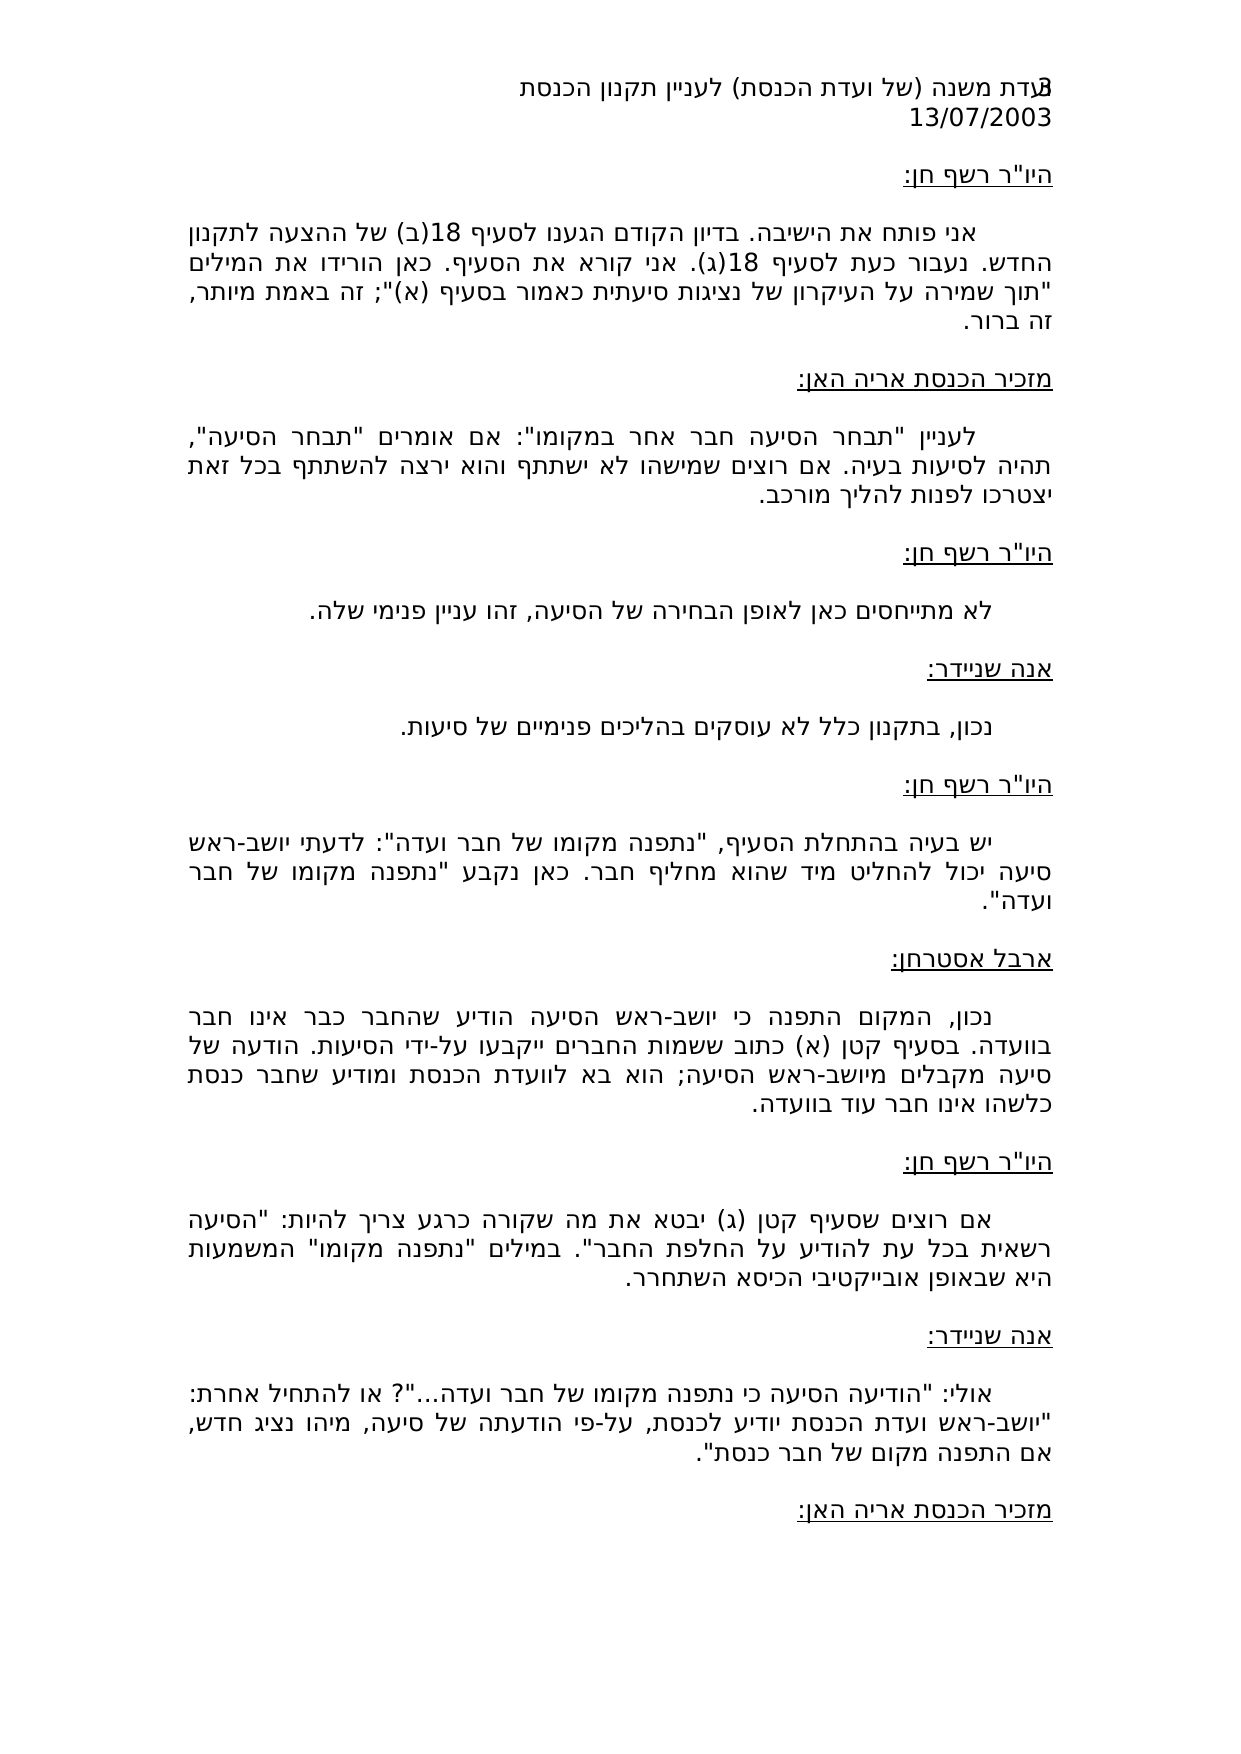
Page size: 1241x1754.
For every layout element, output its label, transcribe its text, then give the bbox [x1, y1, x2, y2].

text אולי: "הודיעה הסיעה כי נתפנה מקומו של חבר ועדה..."? או להתחיל אחרת: "יושב-ראש ועדת הכנסת יודיע לכנסת, על-פי הודעתה של סיעה, מיהו נציג חדש, אם התפנה מקום של חבר כנסת". [187, 1379, 1053, 1467]
text ארבל אסטרחן: [187, 944, 1053, 973]
text אני פותח את הישיבה. בדיון הקודם הגענו לסעיף 18(ב) של ההצעה לתקנון החדש. נעבור כעת לסעיף 18(ג). אני קורא את הסעיף. כאן הורידו את המילים "תוך שמירה על העיקרון של נציגות סיעתית כאמור בסעיף (א)"; זה באמת מיותר, זה ברור. [187, 218, 1053, 335]
text היו"ר רשף חן: [187, 538, 1053, 567]
text נכון, המקום התפנה כי יושב-ראש הסיעה הודיע שהחבר כבר אינו חבר בוועדה. בסעיף קטן (א) כתוב ששמות החברים ייקבעו על-ידי הסיעות. הודעה של סיעה מקבלים מיושב-ראש הסיעה; הוא בא לוועדת הכנסת ומודיע שחבר כנסת כלשהו אינו חבר עוד בוועדה. [187, 1002, 1053, 1118]
text היו"ר רשף חן: [187, 770, 1053, 799]
text מזכיר הכנסת אריה האן: [187, 1496, 1053, 1525]
text יש בעיה בהתחלת הסעיף, "נתפנה מקומו של חבר ועדה": לדעתי יושב-ראש סיעה יכול להחליט מיד שהוא מחליף חבר. כאן נקבע "נתפנה מקומו של חבר ועדה". [187, 828, 1053, 915]
text היו"ר רשף חן: [187, 1147, 1053, 1176]
text היו"ר רשף חן: [187, 161, 1053, 190]
text אנה שניידר: [187, 654, 1053, 683]
text נכון, בתקנון כלל לא עוסקים בהליכים פנימיים של סיעות. [187, 712, 1053, 741]
text לא מתייחסים כאן לאופן הבחירה של הסיעה, זהו עניין פנימי שלה. [187, 596, 1053, 625]
text מזכיר הכנסת אריה האן: [187, 364, 1053, 393]
text אם רוצים שסעיף קטן (ג) יבטא את מה שקורה כרגע צריך להיות: "הסיעה רשאית בכל עת להודיע על החלפת החבר". במילים "נתפנה מקומו" המשמעות היא שבאופן אובייקטיבי הכיסא השתחרר. [187, 1205, 1053, 1293]
text אנה שניידר: [187, 1321, 1053, 1351]
text לעניין "תבחר הסיעה חבר אחר במקומו": אם אומרים "תבחר הסיעה", תהיה לסיעות בעיה. אם רוצים שמישהו לא ישתתף והוא ירצה להשתתף בכל זאת יצטרכו לפנות להליך מורכב. [187, 422, 1053, 509]
